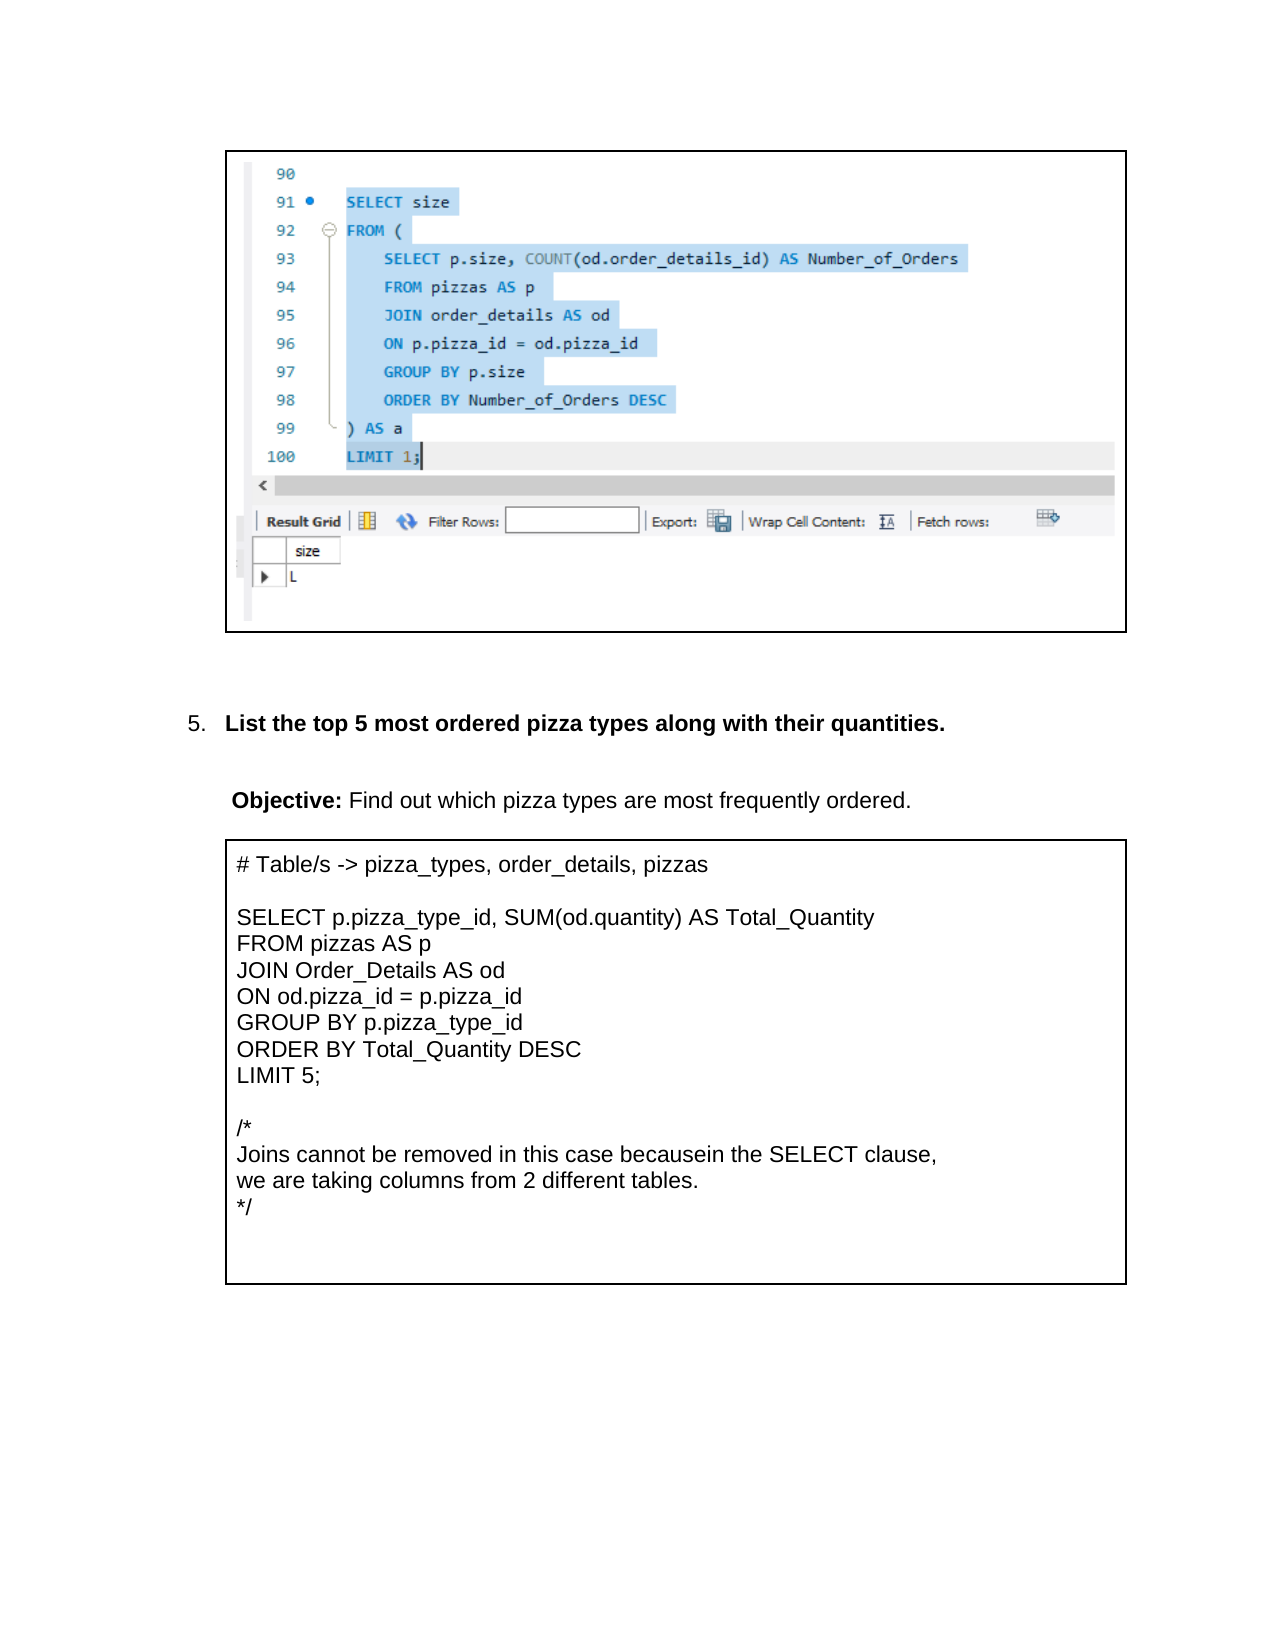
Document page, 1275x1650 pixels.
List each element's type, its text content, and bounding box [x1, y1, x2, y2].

list List the top 5 most ordered pizza types along with their quantities. [187, 710, 1125, 736]
table_cell [227, 152, 1125, 631]
picture [236, 162, 1115, 621]
table_header # Table/s -> pizza_types, order_details, pizzas SELECT p.pizza_type_id, SUM(od.quantity) AS Total_Quantity FROM pizzas AS p JOIN Order_Details AS od ON od.pizza_id = p.pizza_id GROUP BY p.pizza_type_id ORDER BY Total_Quantity DESC LIMIT 5; /* Joins cannot be removed in this case becausein the SELECT clause, we are taking columns from 2 different tables. */ [227, 841, 1125, 1283]
text Objective: Find out which pizza types are most frequently ordered. [225, 761, 1125, 814]
